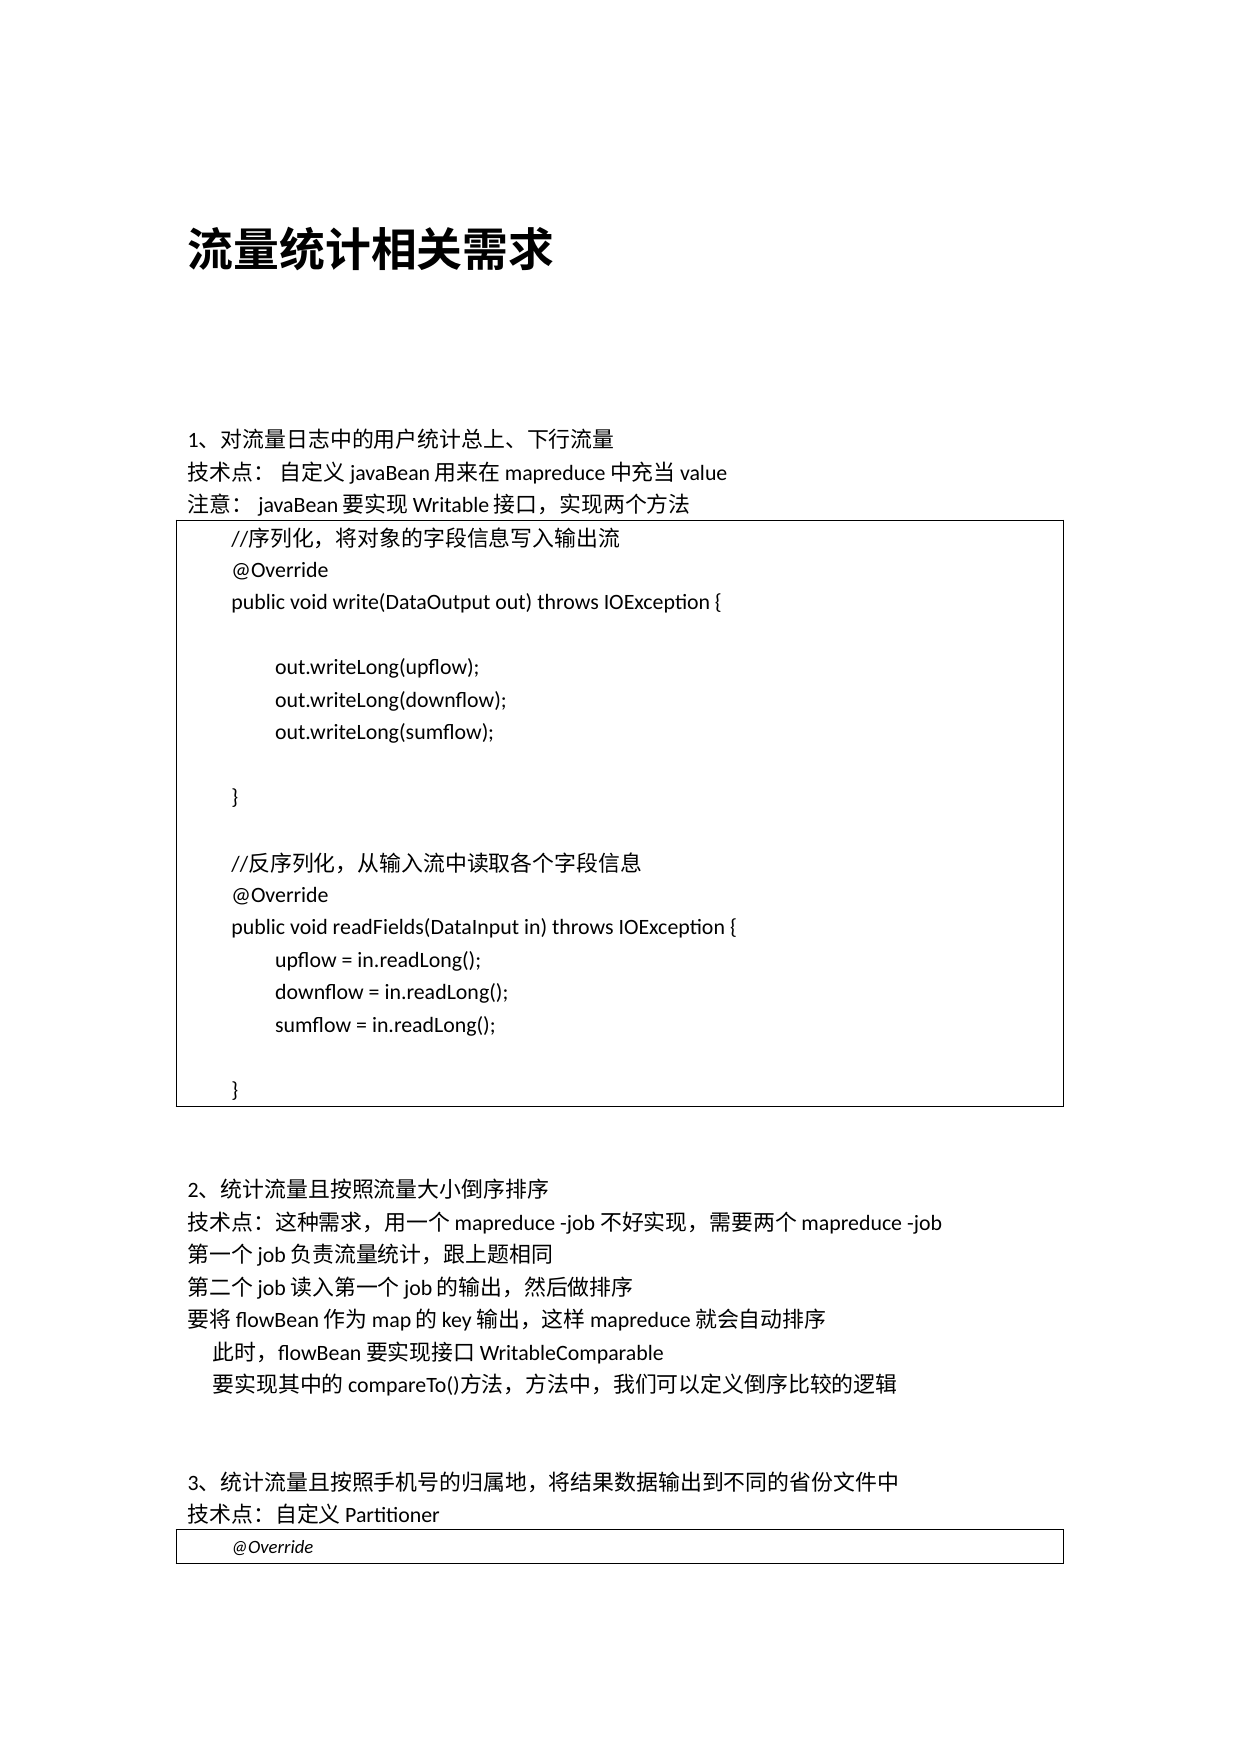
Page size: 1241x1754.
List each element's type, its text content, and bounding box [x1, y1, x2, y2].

list 对流量日志中的用户统计总上、下行流量 [187, 422, 1053, 454]
list 技术点：自定义Partitioner [187, 1497, 1053, 1529]
subtitle 流量统计相关需求 [187, 197, 1053, 295]
list 要将flowBean作为map的key输出，这样mapreduce就会自动排序 [187, 1302, 1053, 1334]
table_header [177, 1530, 1063, 1563]
list 统计流量且按照手机号的归属地，将结果数据输出到不同的省份文件中 [187, 1464, 1053, 1497]
list 第一个job负责流量统计，跟上题相同 [187, 1237, 1053, 1269]
list 技术点：这种需求，用一个mapreduce -job 不好实现，需要两个mapreduce -job [187, 1204, 1053, 1237]
table_header //序列化，将对象的字段信息写入输出流 @Override public void write(DataOutput out) throws IOException { out.writeLong(upflow); out.writeLong(downflow); out.writeLong(sumflow); } //反序列化，从输入流中读取各个字段信息 @Override public void readFields(DataInput in) throws IOException { upflow = in.readLong(); downflow = in.readLong(); sumflow = in.readLong(); } [177, 521, 1063, 1106]
list 注意： javaBean要实现Writable接口，实现两个方法 [187, 487, 1053, 519]
list 第二个job读入第一个job的输出，然后做排序 [187, 1269, 1053, 1302]
list 要实现其中的compareTo()方法，方法中，我们可以定义倒序比较的逻辑 [187, 1367, 1053, 1399]
list 技术点： 自定义javaBean用来在mapreduce中充当value [187, 454, 1053, 487]
list 此时，flowBean要实现接口WritableComparable [187, 1334, 1053, 1367]
list 统计流量且按照流量大小倒序排序 [187, 1172, 1053, 1204]
